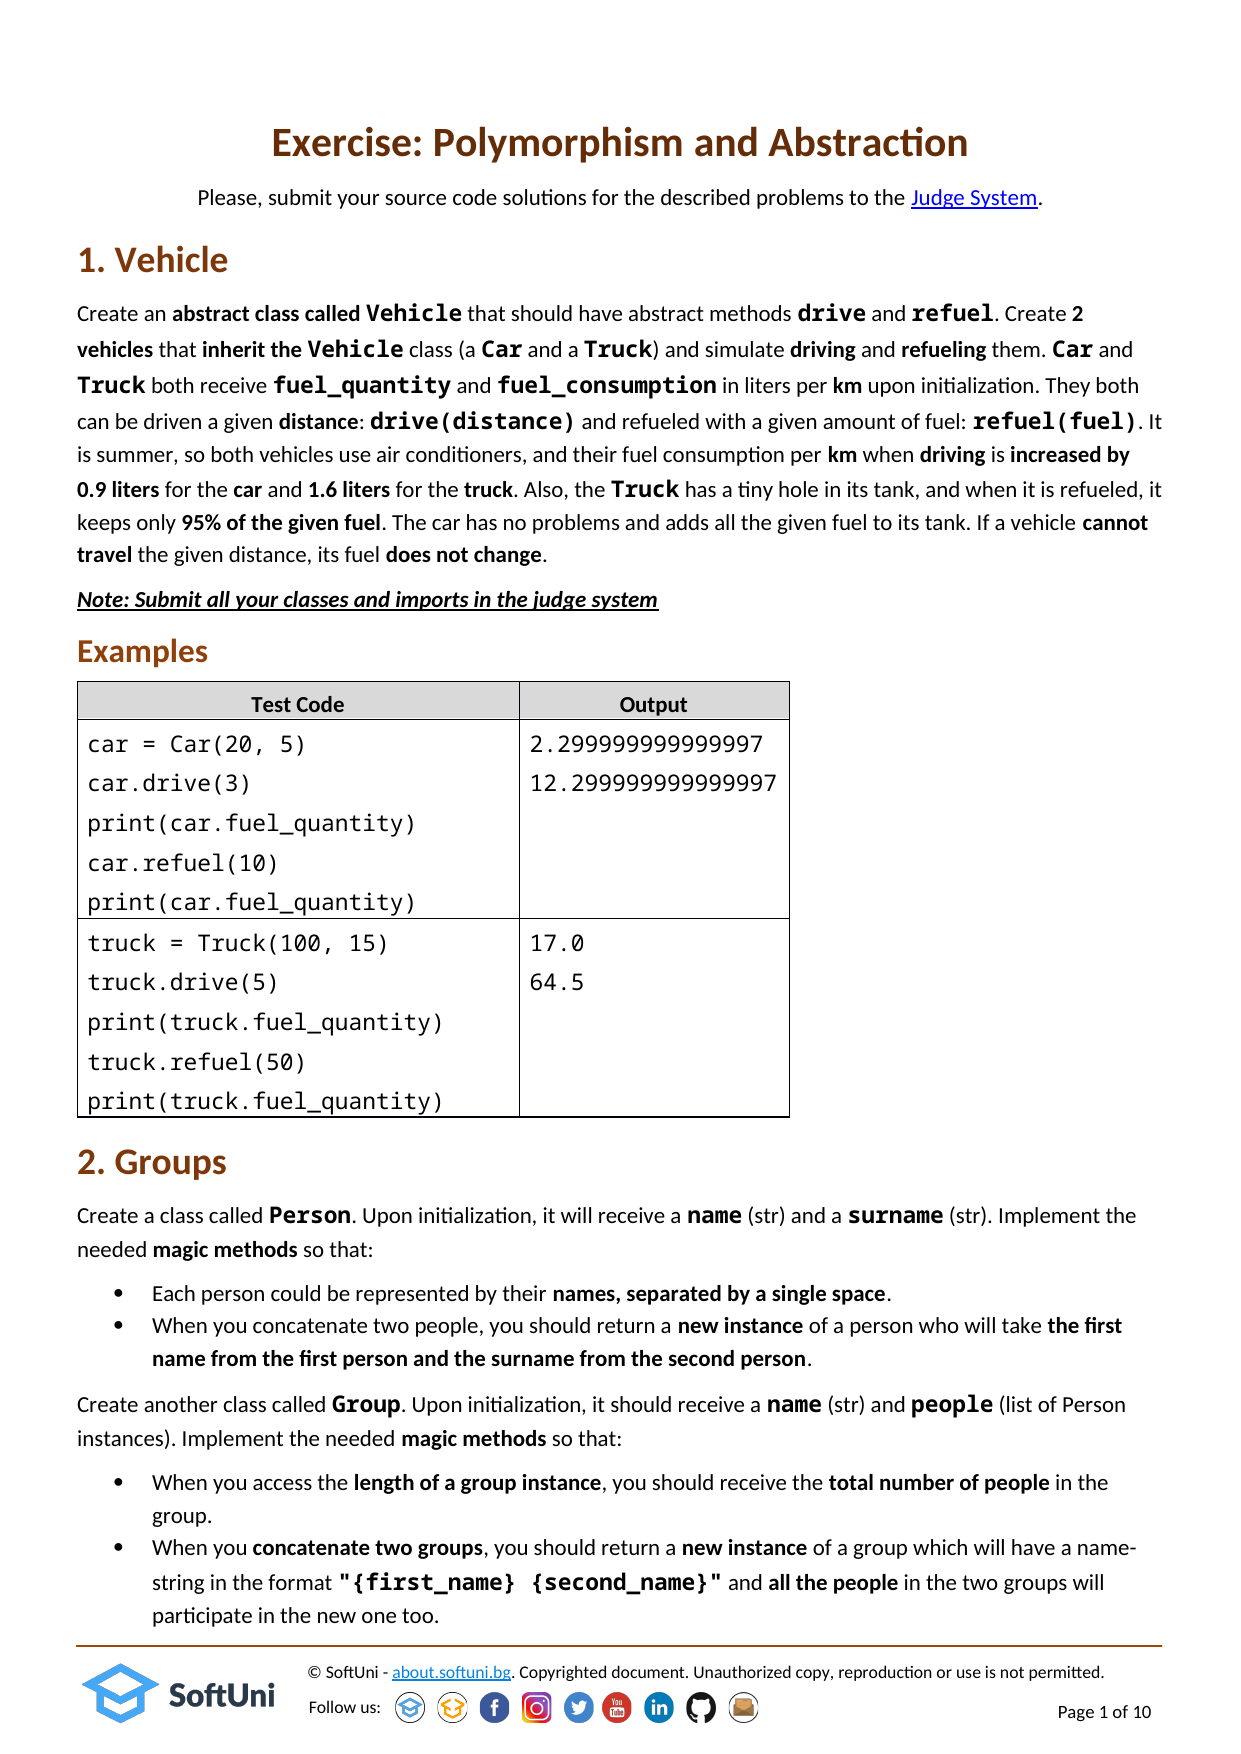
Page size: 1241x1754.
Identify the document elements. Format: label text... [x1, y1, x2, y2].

subtitle Groups [77, 1138, 1163, 1184]
text Create another class called Group. Upon initialization, it should receive a name (str) and people (list of Person instances). Implement the needed magic methods so that: [77, 1388, 1163, 1452]
list When you access the length of a group instance, you should receive the total number of people in the group. [114, 1468, 1163, 1529]
picture [75, 1658, 281, 1729]
picture [564, 1692, 594, 1723]
picture [665, 1692, 674, 1701]
picture [728, 1692, 759, 1723]
picture [522, 1692, 552, 1723]
picture [665, 1714, 674, 1723]
list Each person could be represented by their names, separated by a single space. [114, 1279, 1163, 1307]
picture [658, 1705, 667, 1714]
subtitle Examples [77, 630, 1163, 671]
table_header Output [520, 682, 789, 718]
text Create a class called Person. Upon initialization, it will receive a name (str) and a surname (str). Implement the needed magic methods so that: [77, 1199, 1163, 1263]
text Note: Submit all your classes and imports in the judge system [77, 585, 1163, 613]
picture [602, 1692, 632, 1723]
subtitle Exercise: Polymorphism and Abstraction [77, 116, 1163, 167]
text Please, submit your source code solutions for the described problems to the Judge System. [77, 183, 1163, 211]
picture [479, 1692, 510, 1723]
table_cell truck = Truck(100, 15) truck.drive(5) print(truck.fuel_quantity) truck.refuel(50) print(truck.fuel_quantity) [78, 919, 519, 1116]
list When you concatenate two people, you should return a new instance of a person who will take the first name from the first person and the surname from the second person. [114, 1312, 1163, 1372]
list When you concatenate two groups, you should return a new instance of a group which will have a name-string in the format "{first_name} {second_name}" and all the people in the two groups will participate in the new one too. [114, 1533, 1163, 1629]
picture [437, 1692, 468, 1723]
picture [686, 1692, 716, 1723]
table_cell 2.299999999999997 12.299999999999997 [520, 720, 789, 917]
subtitle Vehicle [77, 236, 1163, 282]
text Create an abstract class called Vehicle that should have abstract methods drive and refuel. Create 2 vehicles that inherit the Vehicle class (a Car and a Truck) and simulate driving and refueling them. Car and Truck both receive fuel_quantity and fuel_consumption in liters per km upon initialization. They both can be driven a given distance: drive(distance) and refueled with a given amount of fuel: refuel(fuel). It is summer, so both vehicles use air conditioners, and their fuel consumption per km when driving is increased by 0.9 liters for the car and 1.6 liters for the truck. Also, the Truck has a tiny hole in its tank, and when it is refueled, it keeps only 95% of the given fuel. The car has no problems and adds all the given fuel to its tank. If a vehicle cannot travel the given distance, its fuel does not change. [77, 297, 1163, 569]
table_cell car = Car(20, 5) car.drive(3) print(car.fuel_quantity) car.refuel(10) print(car.fuel_quantity) [78, 720, 519, 917]
picture [644, 1692, 653, 1701]
picture [644, 1714, 653, 1723]
picture [395, 1692, 425, 1723]
table_header Test Code [78, 682, 519, 718]
table_cell 17.0 64.5 [520, 919, 789, 1116]
